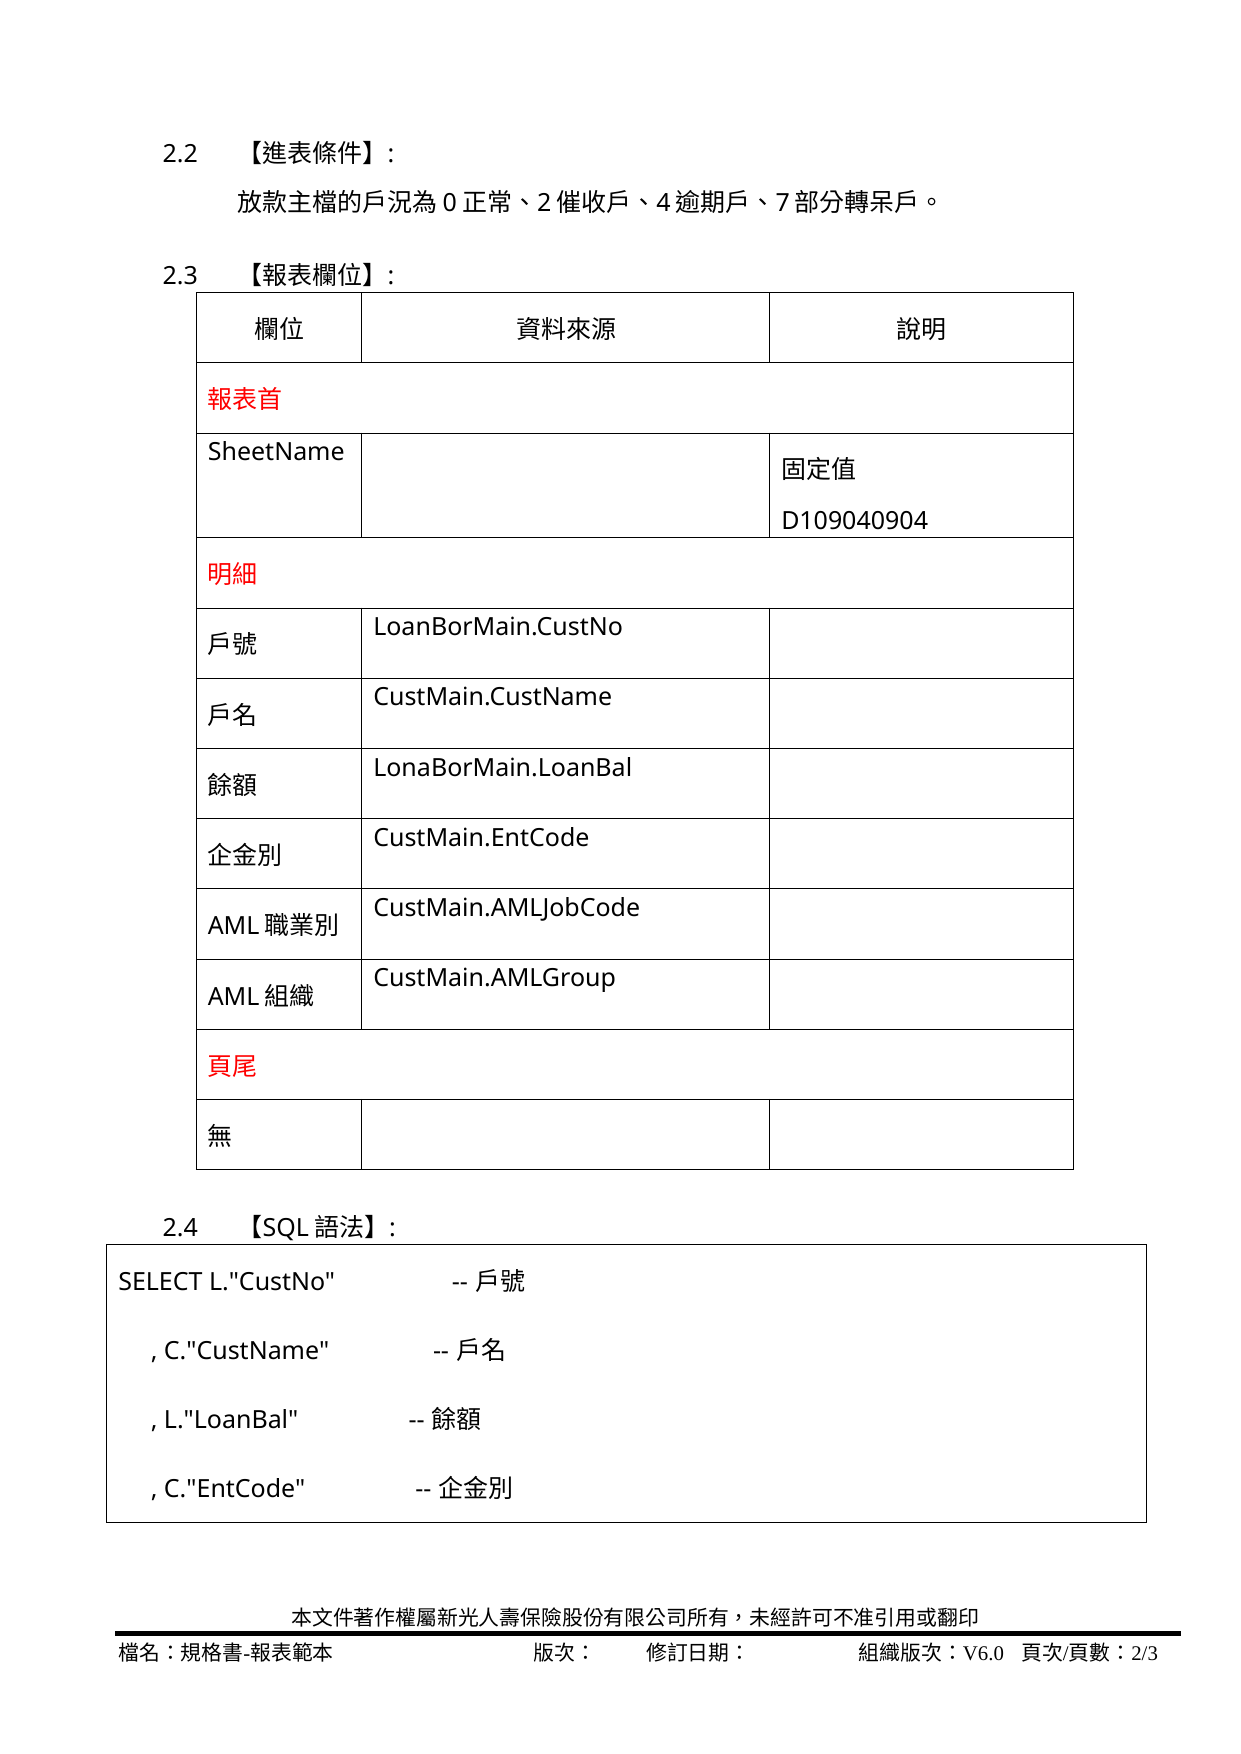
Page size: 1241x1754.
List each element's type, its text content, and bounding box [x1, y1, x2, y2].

table_cell [770, 679, 1073, 748]
table_cell CustMain.AMLGroup [362, 960, 769, 1029]
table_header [107, 1245, 1146, 1522]
table_cell 明細 [197, 538, 1073, 607]
table_cell 戶名 [197, 679, 361, 748]
subtitle 【SQL語法】: [162, 1208, 1152, 1244]
table_header 欄位 [197, 293, 361, 362]
table_cell 固定值 D109040904 [770, 434, 1073, 537]
table_cell CustMain.AMLJobCode [362, 889, 769, 958]
table_cell LoanBorMain.CustNo [362, 609, 769, 678]
table_cell 企金別 [197, 819, 361, 888]
table_cell [770, 609, 1073, 678]
table_cell [770, 960, 1073, 1029]
table_cell AML組織 [197, 960, 361, 1029]
table_cell [362, 1100, 769, 1169]
table_cell 報表首 [197, 363, 1073, 432]
list 放款主檔的戶況為0正常、2催收戶、4逾期戶、7部分轉呆戶。 [187, 182, 1152, 218]
table_cell 頁尾 [197, 1030, 1073, 1099]
table_header 說明 [770, 293, 1073, 362]
table_cell LonaBorMain.LoanBal [362, 749, 769, 818]
table_cell 餘額 [197, 749, 361, 818]
table_cell [362, 434, 769, 537]
table_cell [770, 1100, 1073, 1169]
table_cell SheetName [197, 434, 361, 537]
table_cell [770, 749, 1073, 818]
table_cell [770, 889, 1073, 958]
table_cell CustMain.CustName [362, 679, 769, 748]
table_cell 戶號 [197, 609, 361, 678]
subtitle 【報表欄位】: [162, 256, 1152, 292]
table_cell 無 [197, 1100, 361, 1169]
subtitle 【進表條件】: [162, 133, 1152, 169]
table_cell CustMain.EntCode [362, 819, 769, 888]
table_header 資料來源 [362, 293, 769, 362]
table_cell [770, 819, 1073, 888]
table_cell AML職業別 [197, 889, 361, 958]
